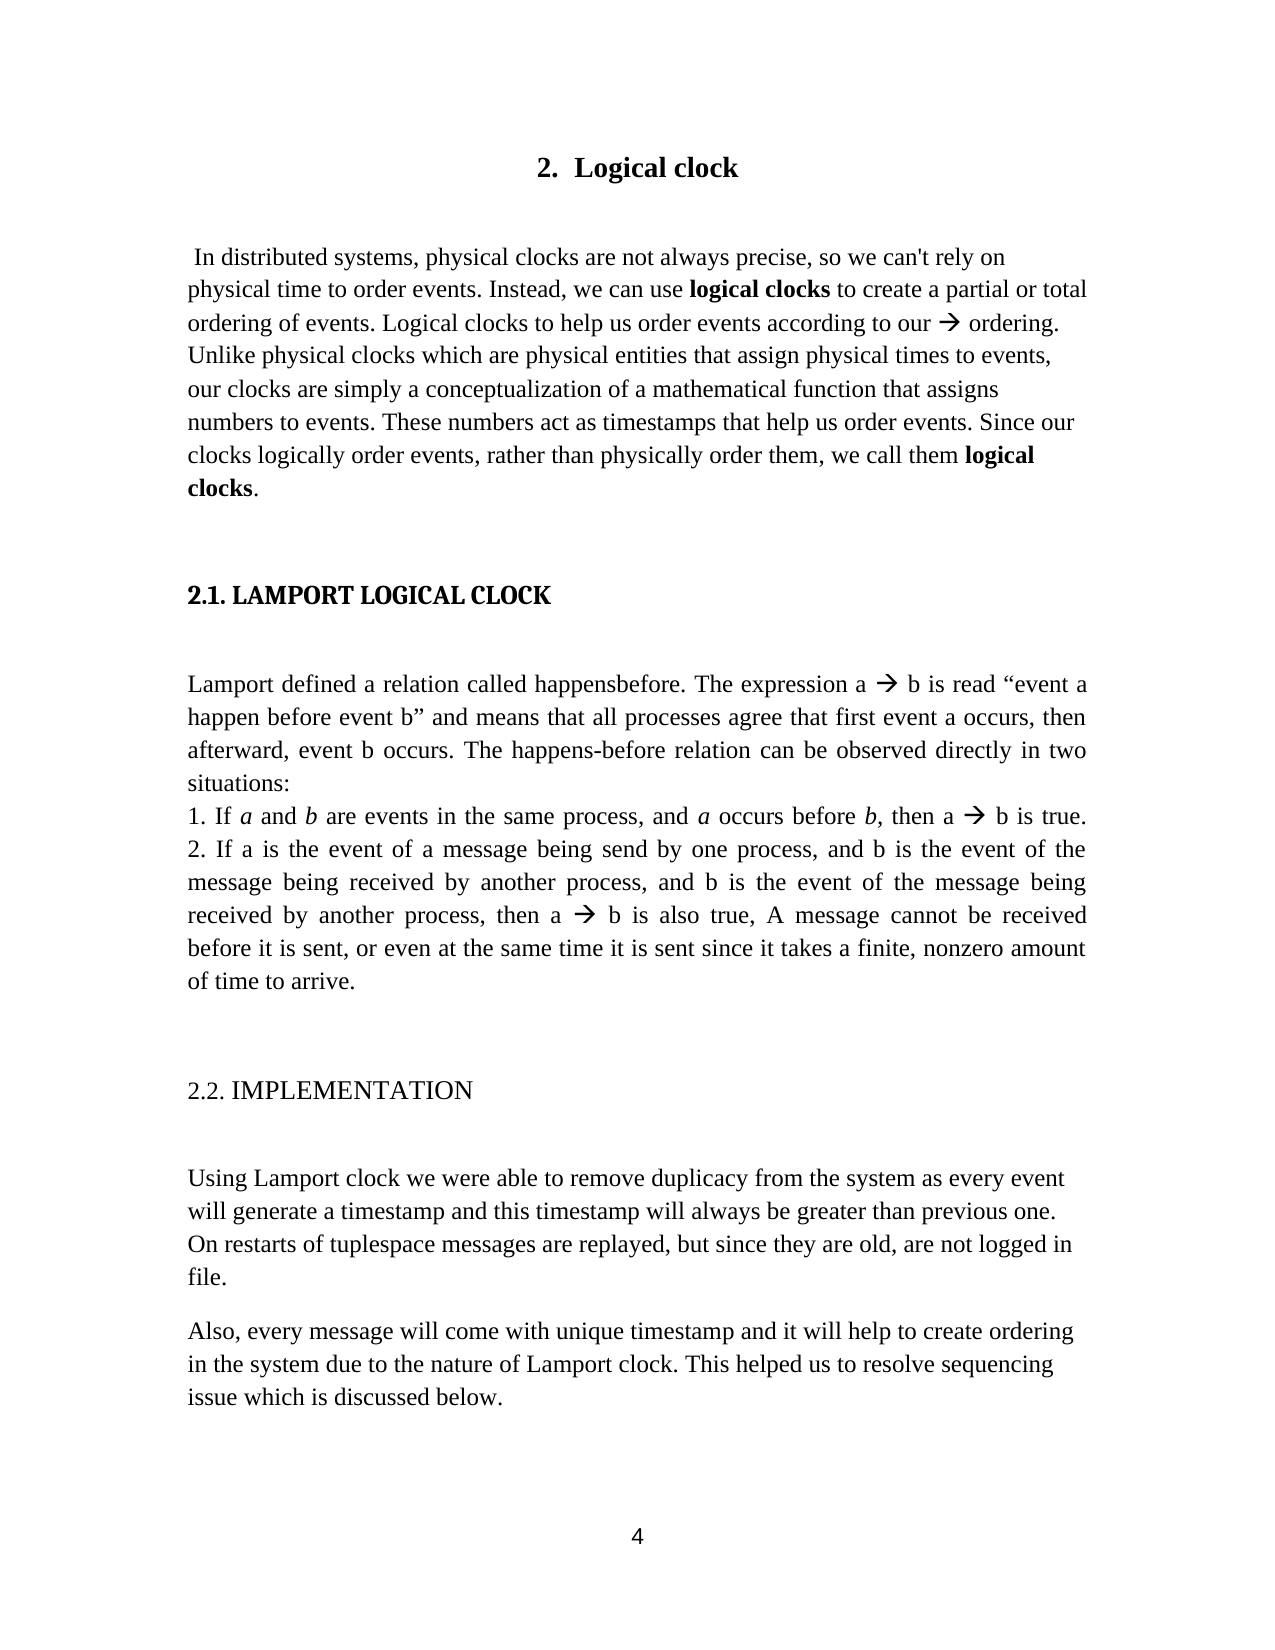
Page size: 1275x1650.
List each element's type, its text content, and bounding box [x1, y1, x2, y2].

text Also, every message will come with unique timestamp and it will help to create ordering in the system due to the nature of Lamport clock. This helped us to resolve sequencing issue which is discussed below. [187, 1316, 1087, 1411]
text In distributed systems, physical clocks are not always precise, so we can't rely on physical time to order events. Instead, we can use logical clocks to create a partial or total ordering of events. Logical clocks to help us order events according to our ordering. Unlike physical clocks which are physical entities that assign physical times to events, our clocks are simply a conceptualization of a mathematical function that assigns numbers to events. These numbers act as timestamps that help us order events. Since our clocks logically order events, rather than physically order them, we call them logical clocks. [187, 242, 1087, 501]
text Using Lamport clock we were able to remove duplicacy from the system as every event will generate a timestamp and this timestamp will always be greater than previous one. On restarts of tuplespace messages are replayed, but since they are old, are not logged in file. [187, 1163, 1087, 1291]
subtitle 2.2. IMPLEMENTATION [187, 1074, 1087, 1105]
subtitle Logical clock [187, 150, 1087, 183]
subtitle 2.1. LAMPORT LOGICAL CLOCK [187, 580, 1087, 612]
text Lamport defined a relation called happensbefore. The expression a b is read “event a happen before event b” and means that all processes agree that first event a occurs, then afterward, event b occurs. The happens-before relation can be observed directly in two situations: 1. If a and b are events in the same process, and a occurs before b, then a b is true. 2. If a is the event of a message being send by one process, and b is the event of the message being received by another process, and b is the event of the message being received by another process, then a b is also true, A message cannot be received before it is sent, or even at the same time it is sent since it takes a finite, nonzero amount of time to arrive. [187, 669, 1087, 995]
